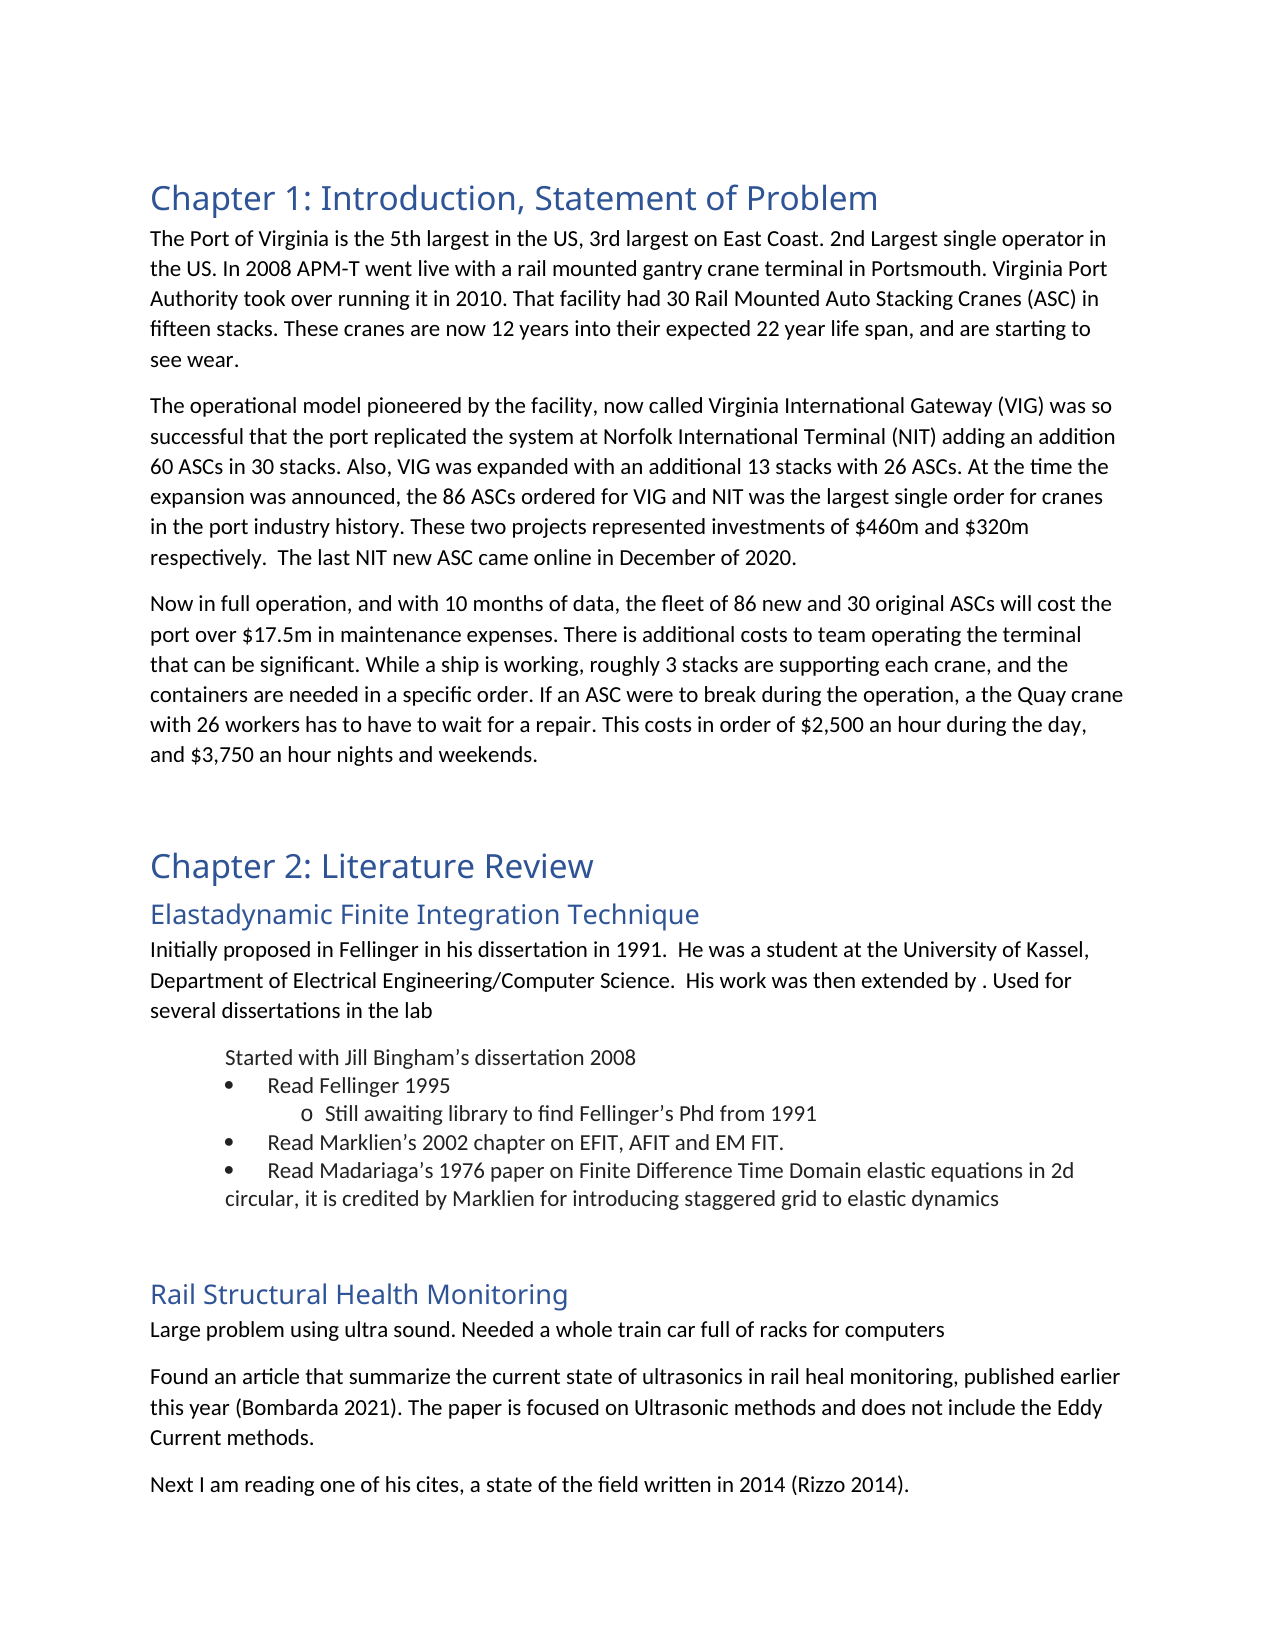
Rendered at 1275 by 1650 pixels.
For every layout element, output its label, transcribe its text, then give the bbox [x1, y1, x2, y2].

subtitle Elastadynamic Finite Integration Technique [150, 896, 1125, 933]
text Initially proposed in Fellinger in his dissertation in 1991. He was a student at the University of Kassel, Department of Electrical Engineering/Computer Science. His work was then extended by . Used for several dissertations in the lab [150, 936, 1125, 1024]
text o Still awaiting library to find Fellinger’s Phd from 1991 [300, 1099, 1125, 1128]
text Large problem using ultra sound. Needed a whole train car full of racks for computers [150, 1316, 1125, 1343]
text The operational model pioneered by the facility, now called Virginia International Gateway (VIG) was so successful that the port replicated the system at Norfolk International Terminal (NIT) adding an addition 60 ASCs in 30 stacks. Also, VIG was expanded with an additional 13 stacks with 26 ASCs. At the time the expansion was announced, the 86 ASCs ordered for VIG and NIT was the largest single order for cranes in the port industry history. These two projects represented investments of $460m and $320m respectively. The last NIT new ASC came online in December of 2020. [150, 392, 1125, 571]
text Now in full operation, and with 10 months of data, the fleet of 86 new and 30 original ASCs will cost the port over $17.5m in maintenance expenses. There is additional costs to team operating the terminal that can be significant. While a ship is working, roughly 3 stacks are supporting each crane, and the containers are needed in a specific order. If an ASC were to break during the operation, a the Quay crane with 26 workers has to have to wait for a repair. This costs in order of $2,500 an hour during the day, and $3,750 an hour nights and weekends. [150, 589, 1125, 769]
text · Read Marklien’s 2002 chapter on EFIT, AFIT and EM FIT. [225, 1128, 1125, 1156]
subtitle Chapter 1: Introduction, Statement of Problem [150, 175, 1125, 220]
text · Read Madariaga’s 1976 paper on Finite Difference Time Domain elastic equations in 2d circular, it is credited by Marklien for introducing staggered grid to elastic dynamics [225, 1156, 1125, 1212]
text The Port of Virginia is the 5th largest in the US, 3rd largest on East Coast. 2nd Largest single operator in the US. In 2008 APM-T went live with a rail mounted gantry crane terminal in Portsmouth. Virginia Port Authority took over running it in 2010. That facility had 30 Rail Mounted Auto Stacking Cranes (ASC) in fifteen stacks. These cranes are now 12 years into their expected 22 year life span, and are starting to see wear. [150, 224, 1125, 373]
subtitle Rail Structural Health Monitoring [150, 1276, 1125, 1313]
text Found an article that summarize the current state of ultrasonics in rail heal monitoring, published earlier this year (Bombarda 2021). The paper is focused on Ultrasonic methods and does not include the Eddy Current methods. [150, 1362, 1125, 1451]
text · Read Fellinger 1995 [225, 1071, 1125, 1099]
text Started with Jill Bingham’s dissertation 2008 [225, 1043, 1125, 1071]
text Next I am reading one of his cites, a state of the field written in 2014 (Rizzo 2014). [150, 1470, 1125, 1498]
subtitle Chapter 2: Literature Review [150, 843, 1125, 888]
